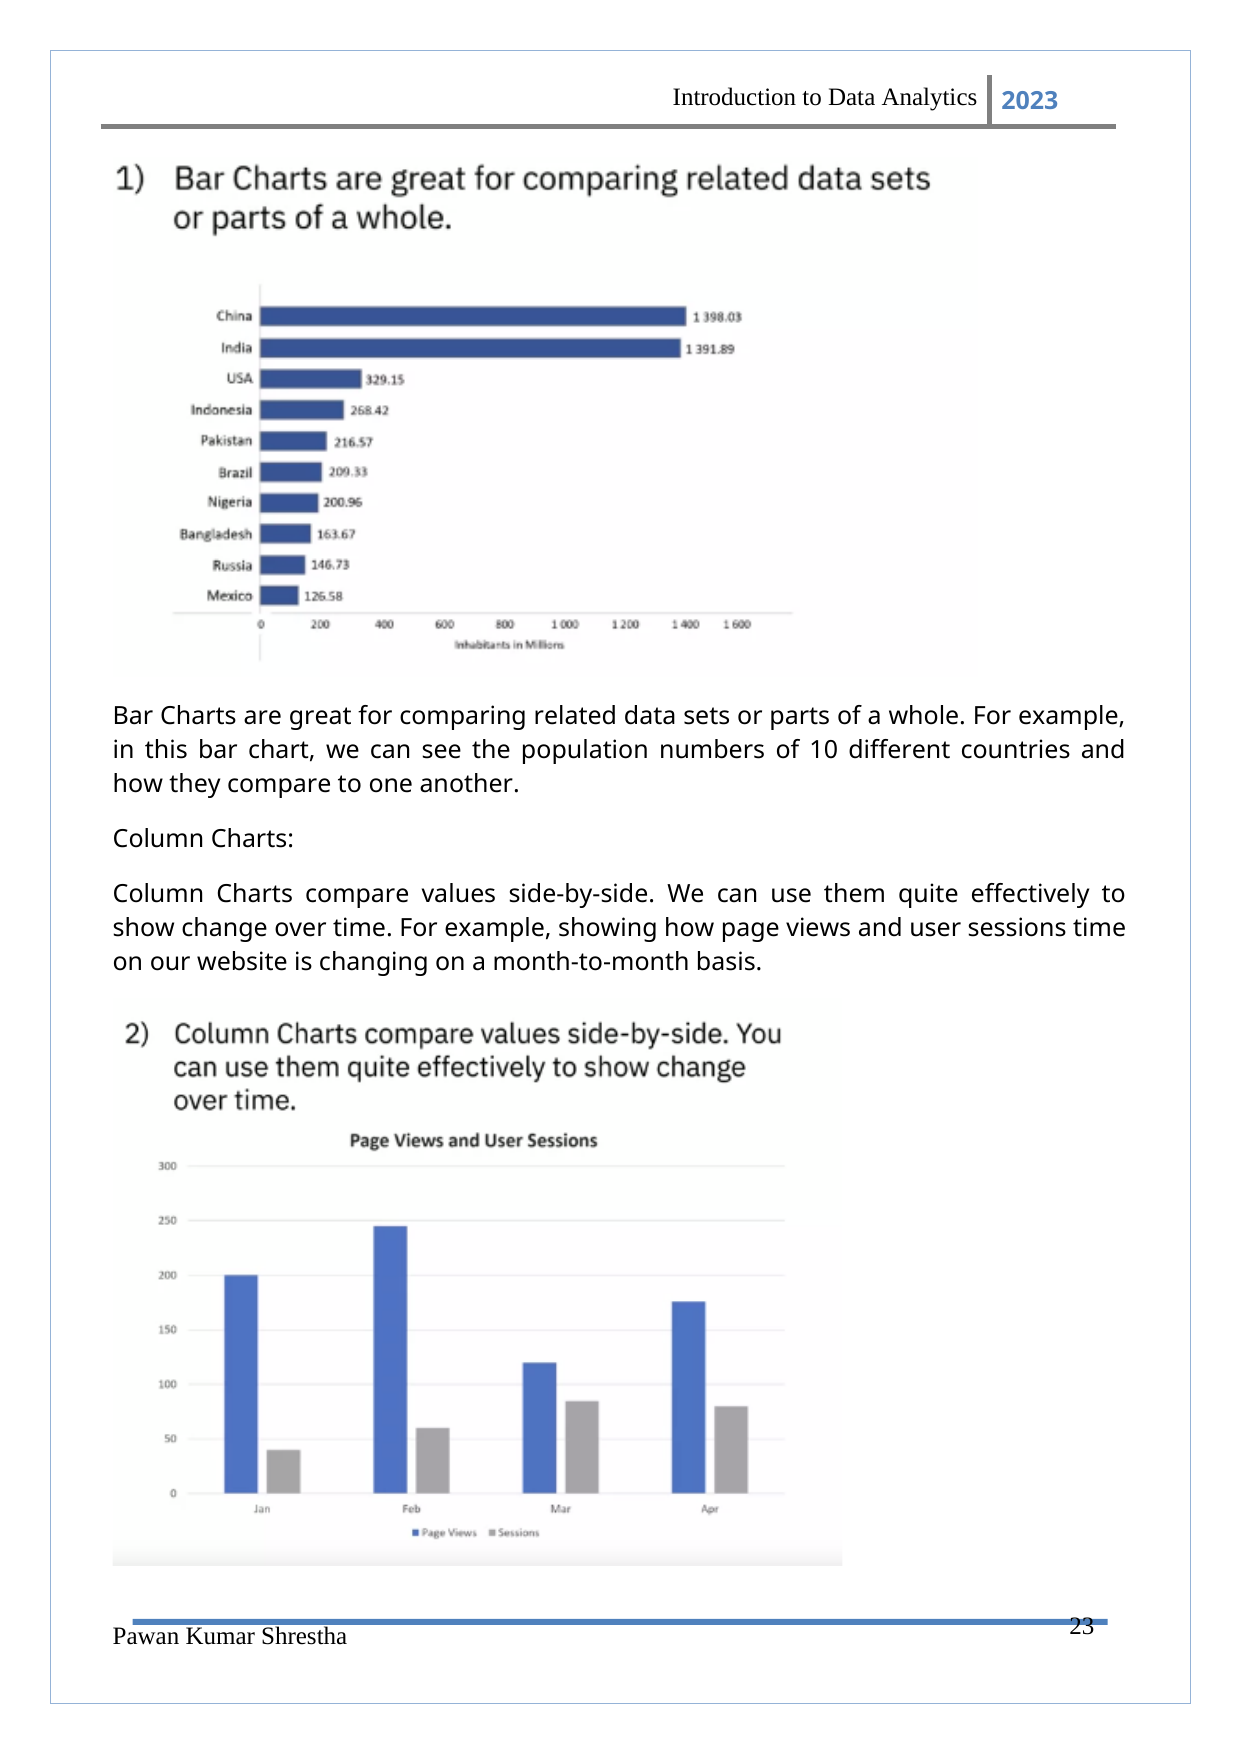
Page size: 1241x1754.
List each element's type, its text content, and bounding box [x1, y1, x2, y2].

text Bar Charts are great for comparing related data sets or parts of a whole. For example, in this bar chart, we can see the population numbers of 10 different countries and how they compare to one another. [112, 698, 1128, 800]
text Column Charts compare values side-by-side. We can use them quite effectively to show change over time. For example, showing how page views and user sessions time on our website is changing on a month-to-month basis. [112, 876, 1128, 978]
text Column Charts: [112, 821, 1128, 855]
picture [112, 998, 843, 1566]
picture [112, 157, 978, 677]
